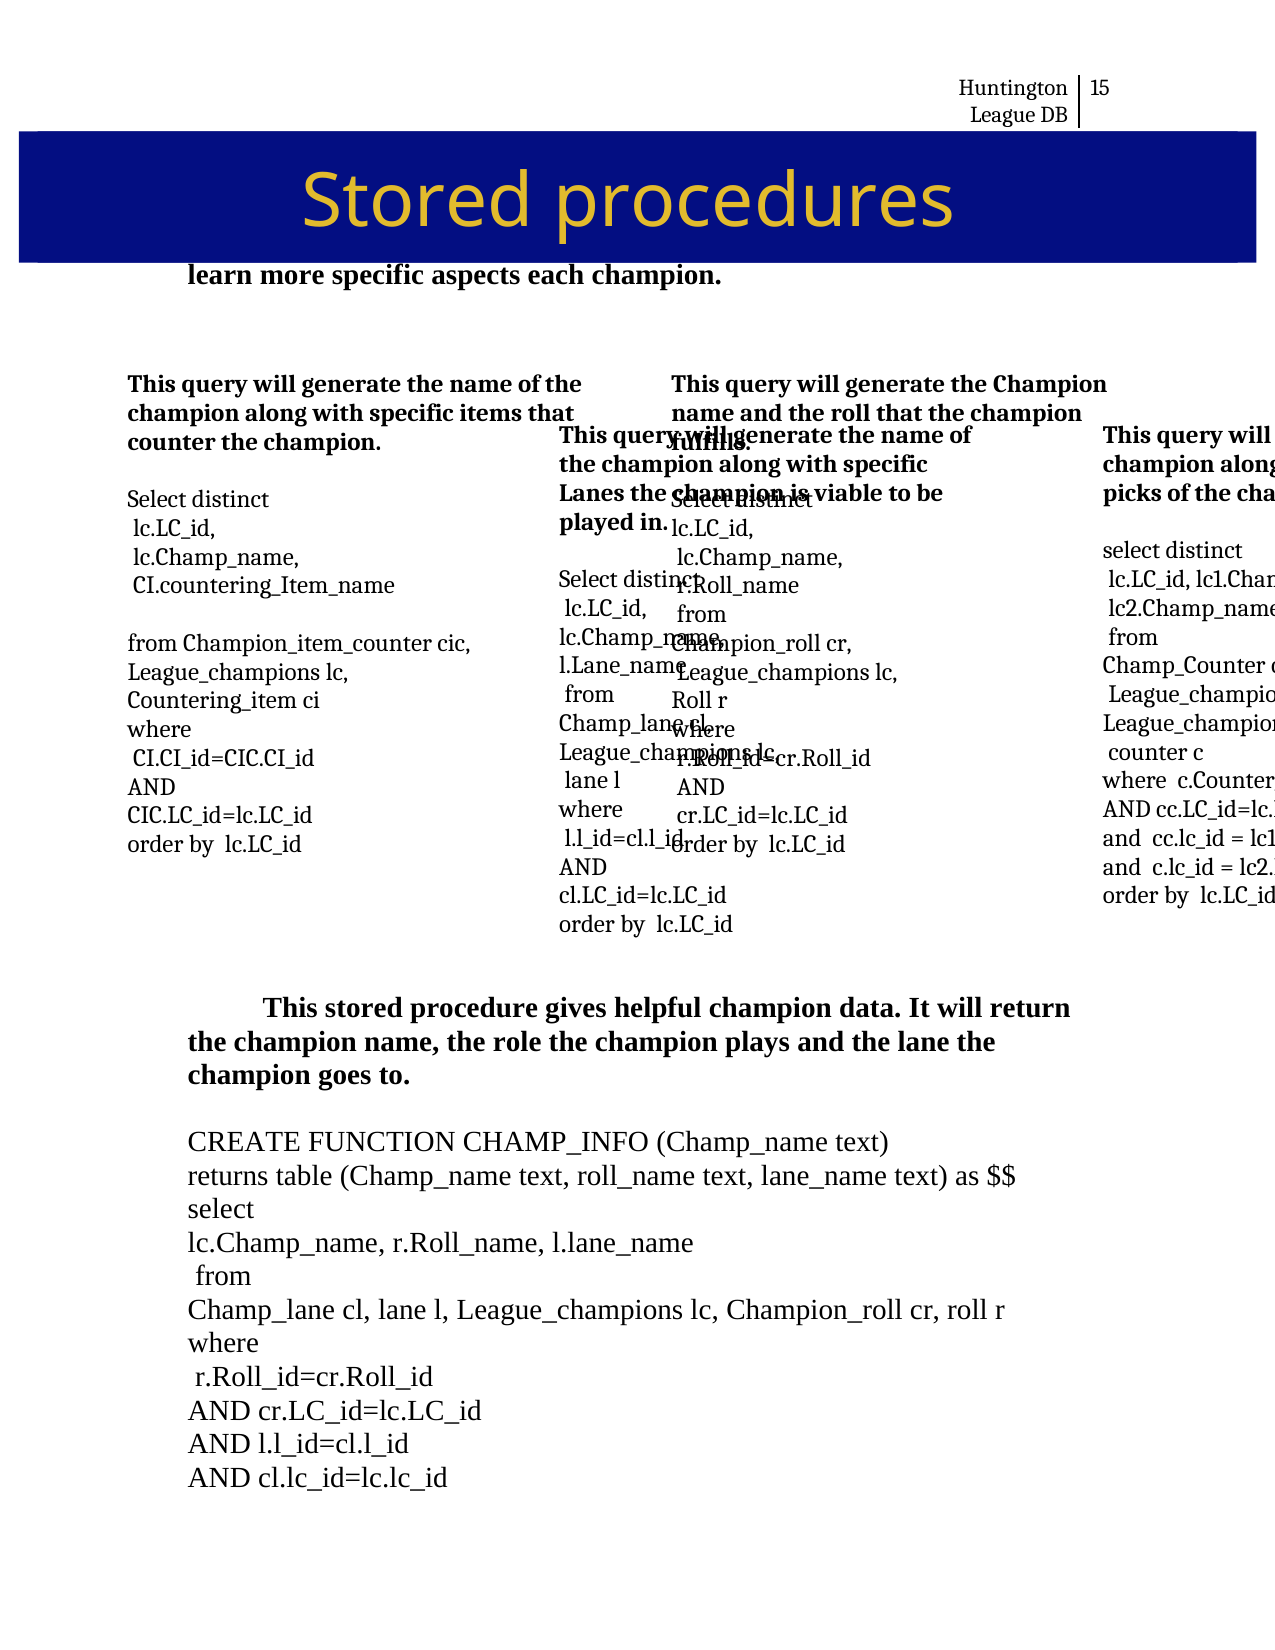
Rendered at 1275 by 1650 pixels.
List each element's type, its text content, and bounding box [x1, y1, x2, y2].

text AND cl.lc_id=lc.lc_id [187, 1460, 1087, 1493]
text These four reports will be helpful to any Summoner that wishes to learn more specific aspects each champion. [187, 263, 1087, 291]
text returns table (Champ_name text, roll_name text, lane_name text) as $$ [187, 1158, 1087, 1191]
text CREATE FUNCTION CHAMP_INFO (Champ_name text) [187, 1124, 1087, 1158]
text lc.Champ_name, r.Roll_name, l.lane_name [187, 1225, 1087, 1258]
text AND l.l_id=cl.l_id [187, 1426, 1087, 1460]
text AND cr.LC_id=lc.LC_id [187, 1393, 1087, 1426]
text select [187, 1191, 1087, 1225]
text Champ_lane cl, lane l, League_champions lc, Champion_roll cr, roll r where [187, 1292, 1087, 1359]
text This stored procedure gives helpful champion data. It will return the champion name, the role the champion plays and the lane the champion goes to. [187, 990, 1087, 1091]
text from [187, 1258, 1087, 1292]
text r.Roll_id=cr.Roll_id [187, 1359, 1087, 1393]
